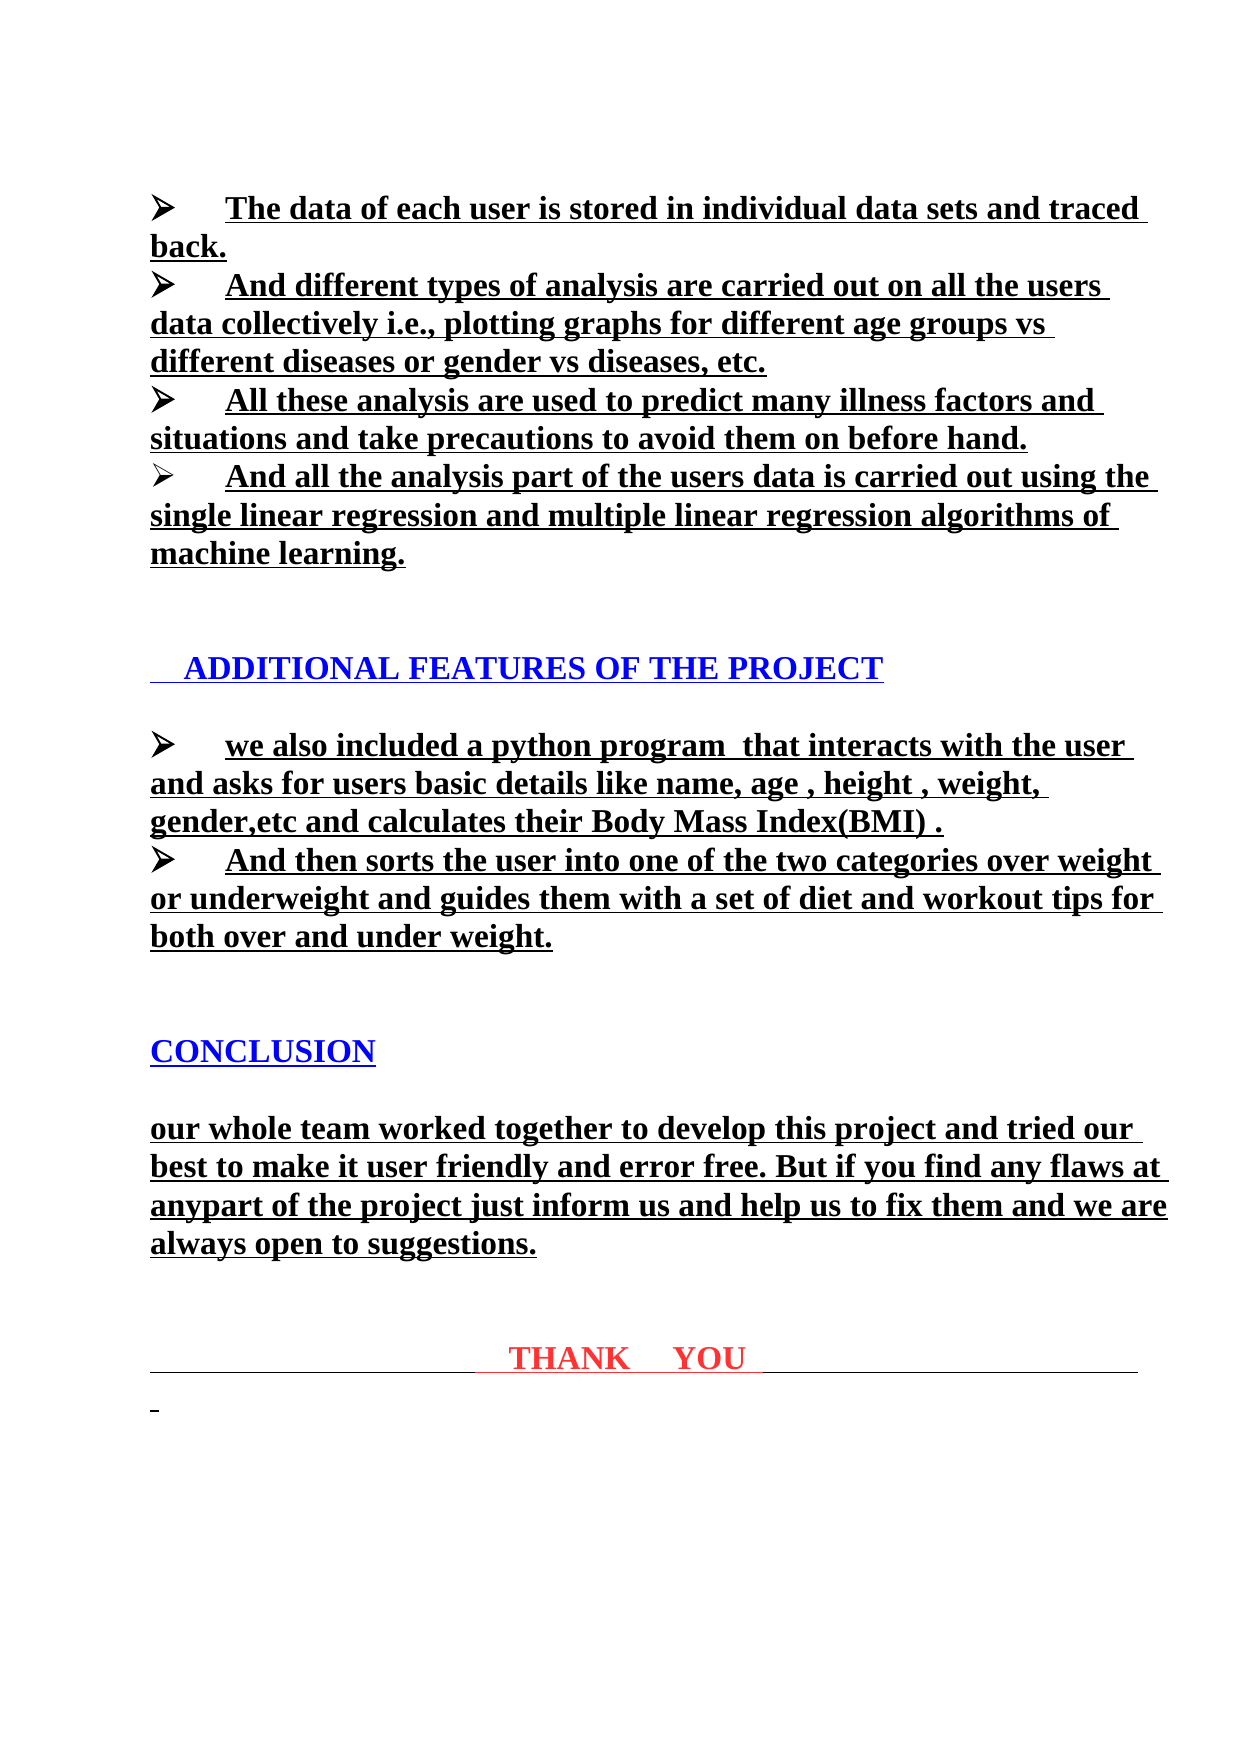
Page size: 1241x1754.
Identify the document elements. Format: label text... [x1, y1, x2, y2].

title our whole team worked together to develop this project and tried our best to make it user friendly and error free. But if you find any flaws at anypart of the project just inform us and help us to fix them and we are always open to suggestions. [150, 1108, 1171, 1262]
title The data of each user is stored in individual data sets and traced back. [150, 188, 1171, 265]
title we also included a python program that interacts with the user and asks for users basic details like name, age , height , weight, gender,etc and calculates their Body Mass Index(BMI) . [150, 725, 1171, 840]
title ADDITIONAL FEATURES OF THE PROJECT [150, 648, 1171, 687]
title All these analysis are used to predict many illness factors and situations and take precautions to avoid them on before hand. [150, 380, 1171, 457]
title And all the analysis part of the users data is carried out using the single linear regression and multiple linear regression algorithms of machine learning. [150, 457, 1171, 572]
title CONCLUSION [150, 1032, 1171, 1070]
title THANK YOU [150, 1338, 1171, 1377]
title And different types of analysis are carried out on all the users data collectively i.e., plotting graphs for different age groups vs different diseases or gender vs diseases, etc. [150, 265, 1171, 380]
title And then sorts the user into one of the two categories over weight or underweight and guides them with a set of diet and workout tips for both over and under weight. [150, 840, 1171, 955]
